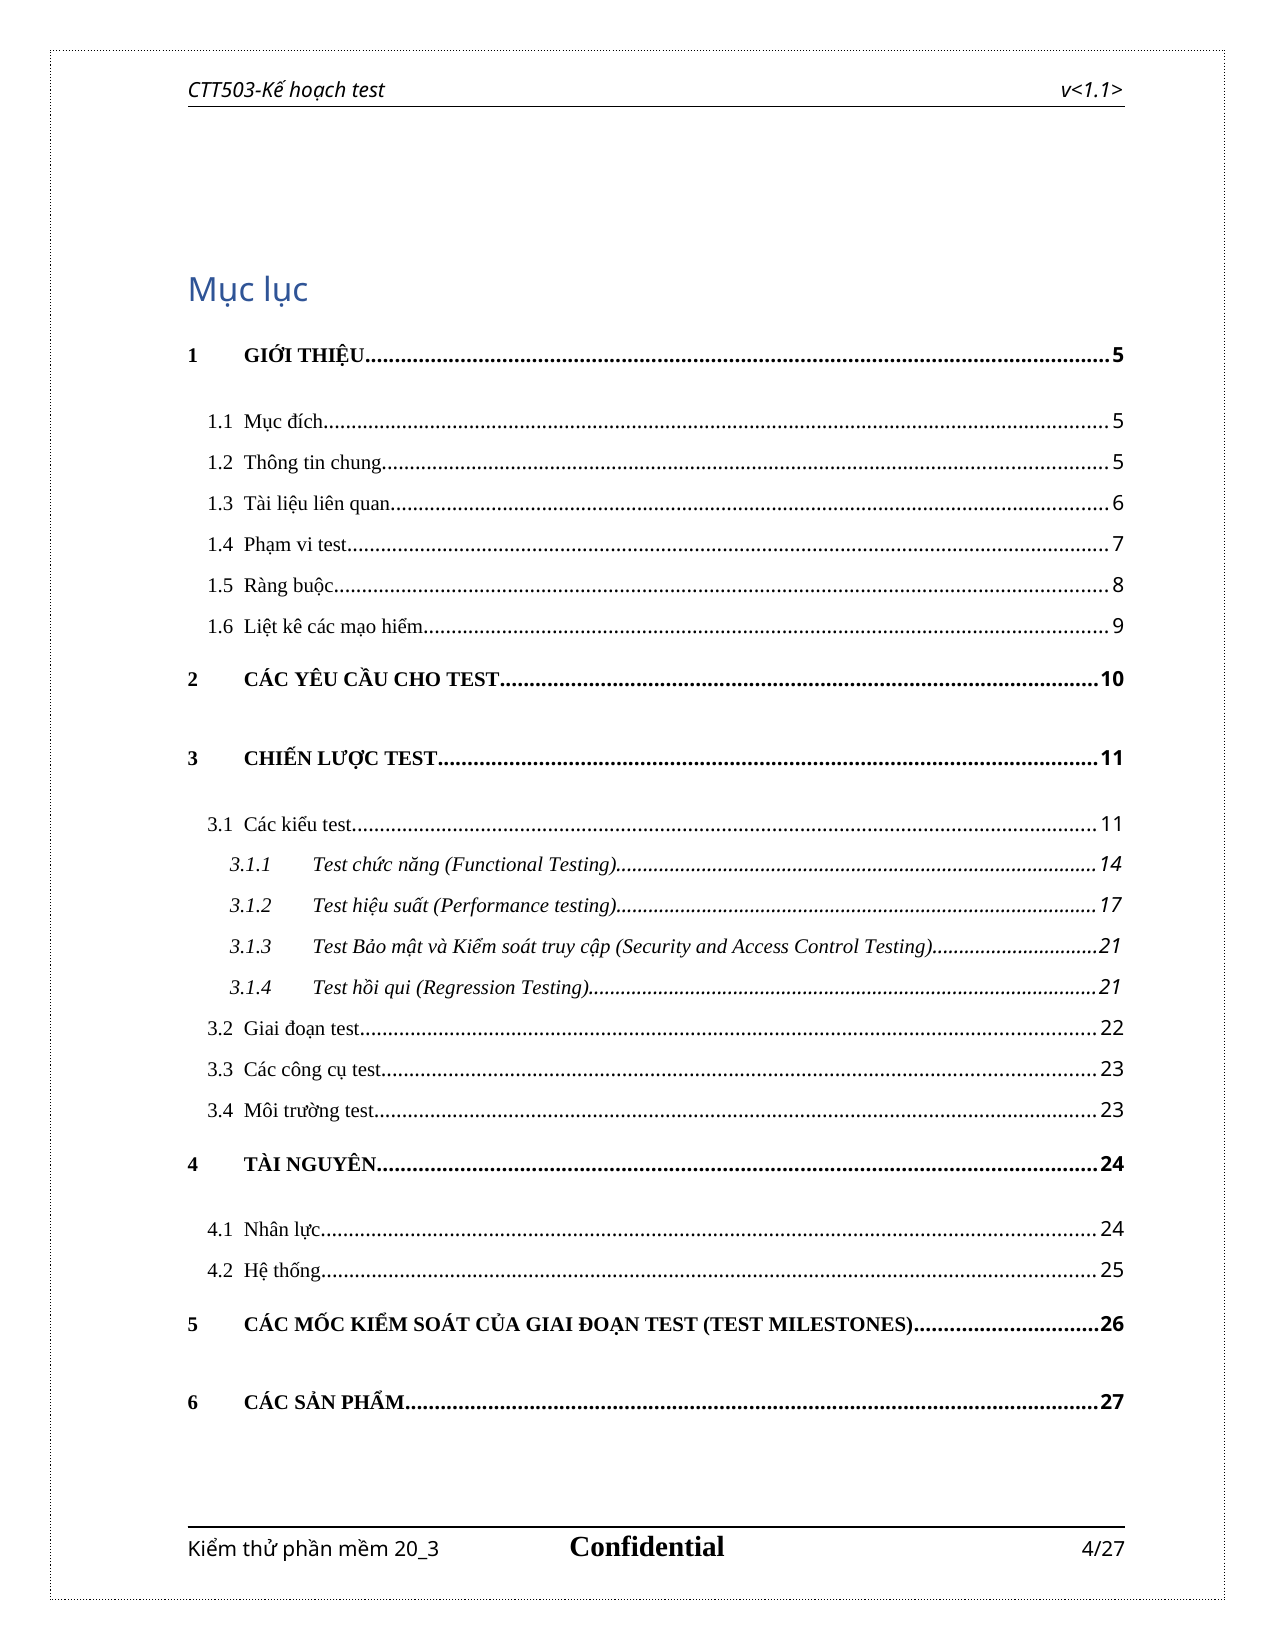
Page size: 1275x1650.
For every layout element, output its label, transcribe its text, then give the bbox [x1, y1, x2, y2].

text 4.1 Nhân lực 24 [207, 1214, 1125, 1243]
text 1.4 Phạm vi test 7 [207, 529, 1125, 557]
text 1.1 Mục đích 5 [207, 406, 1125, 434]
text 6 CÁC SẢN PHẨM 27 [187, 1387, 1125, 1416]
text 4.2 Hệ thống 25 [207, 1256, 1125, 1284]
text 1.5 Ràng buộc 8 [207, 570, 1125, 598]
text 1.2 Thông tin chung 5 [207, 447, 1125, 476]
subtitle Mục lục [187, 266, 1125, 312]
text 1.6 Liệt kê các mạo hiểm 9 [207, 611, 1125, 639]
text 1.3 Tài liệu liên quan 6 [207, 488, 1125, 516]
text 3.1 Các kiểu test 11 [207, 809, 1125, 837]
text 3.1.3 Test Bảo mật và Kiểm soát truy cập (Security and Access Control Testing) 21 [229, 931, 1125, 960]
text 1 GIỚI THIỆU 5 [187, 340, 1125, 369]
text 3.4 Môi trường test 23 [207, 1095, 1125, 1124]
text 3 CHIẾN LƯỢC TEST 11 [187, 743, 1125, 771]
text 3.1.4 Test hồi qui (Regression Testing) 21 [229, 972, 1125, 1001]
text 4 TÀI NGUYÊN 24 [187, 1149, 1125, 1177]
text 3.1.1 Test chức năng (Functional Testing) 14 [229, 849, 1125, 878]
text 3.3 Các công cụ test 23 [207, 1054, 1125, 1083]
text 3.2 Giai đoạn test 22 [207, 1013, 1125, 1042]
text 2 CÁC YÊU CẦU CHO Test 10 [187, 664, 1125, 693]
text 3.1.2 Test hiệu suất (Performance testing) 17 [229, 891, 1125, 919]
text 5 CÁC MỐC KIỂM SOÁT CỦA GIAI ĐOẠN TEST (TEST MILESTONES) 26 [187, 1309, 1125, 1337]
